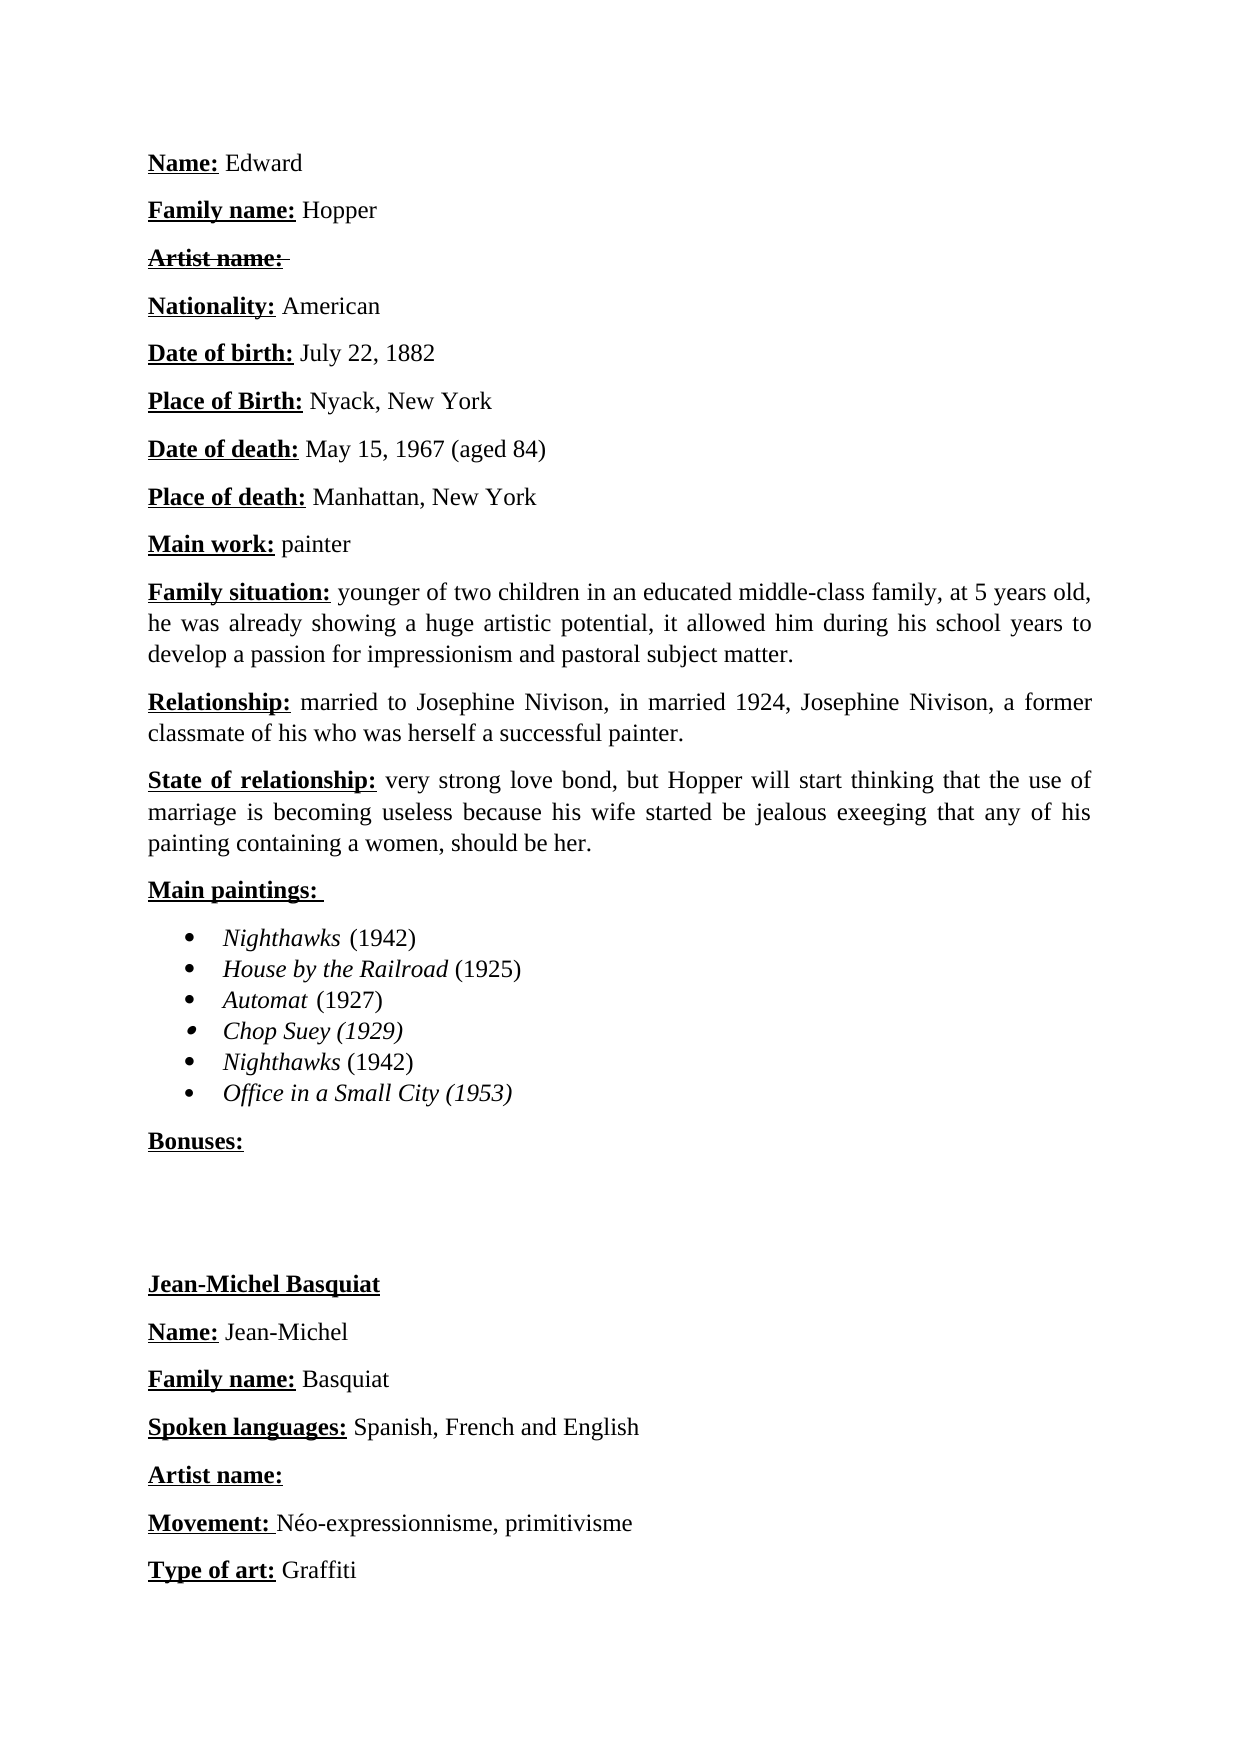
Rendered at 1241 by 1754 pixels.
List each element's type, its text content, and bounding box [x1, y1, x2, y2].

text Date of birth: July 22, 1882 [148, 338, 1093, 367]
text Main paintings: [148, 875, 1093, 904]
text Artist name: [148, 1460, 1093, 1489]
text Bonuses: [148, 1126, 1093, 1155]
text Main work: painter [148, 529, 1093, 558]
text Place of death: Manhattan, New York [148, 482, 1093, 510]
text Spoken languages: Spanish, French and English [148, 1412, 1093, 1441]
text Jean-Michel Basquiat [148, 1269, 1093, 1298]
text Name: Jean-Michel [148, 1317, 1093, 1346]
text Type of art: Graffiti [148, 1555, 1093, 1584]
list Nighthawks (1942) [185, 923, 1093, 952]
text State of relationship: very strong love bond, but Hopper will start thinking that the use of marriage is becoming useless because his wife started be jealous exeeging that any of his painting containing a women, should be her. [148, 766, 1093, 856]
text Place of Birth: Nyack, New York [148, 386, 1093, 415]
list Chop Suey (1929) [185, 1016, 1093, 1045]
text Family situation: younger of two children in an educated middle-class family, at 5 years old, he was already showing a huge artistic potential, it allowed him during his school years to develop a passion for impressionism and pastoral subject matter. [148, 577, 1093, 668]
list Nighthawks (1942) [185, 1047, 1093, 1076]
text Artist name: [148, 243, 1093, 272]
list Automat (1927) [185, 985, 1093, 1014]
list House by the Railroad (1925) [185, 954, 1093, 983]
text Nationality: American [148, 291, 1093, 319]
list Office in a Small City (1953) [185, 1078, 1093, 1107]
text Family name: Basquiat [148, 1364, 1093, 1393]
text Name: Edward [148, 148, 1093, 176]
text Family name: Hopper [148, 195, 1093, 224]
text Date of death: May 15, 1967 (aged 84) [148, 434, 1093, 463]
text Movement: Néo-expressionnisme, primitivisme [148, 1508, 1093, 1536]
text Relationship: married to Josephine Nivison, in married 1924, Josephine Nivison, a former classmate of his who was herself a successful painter. [148, 687, 1093, 747]
